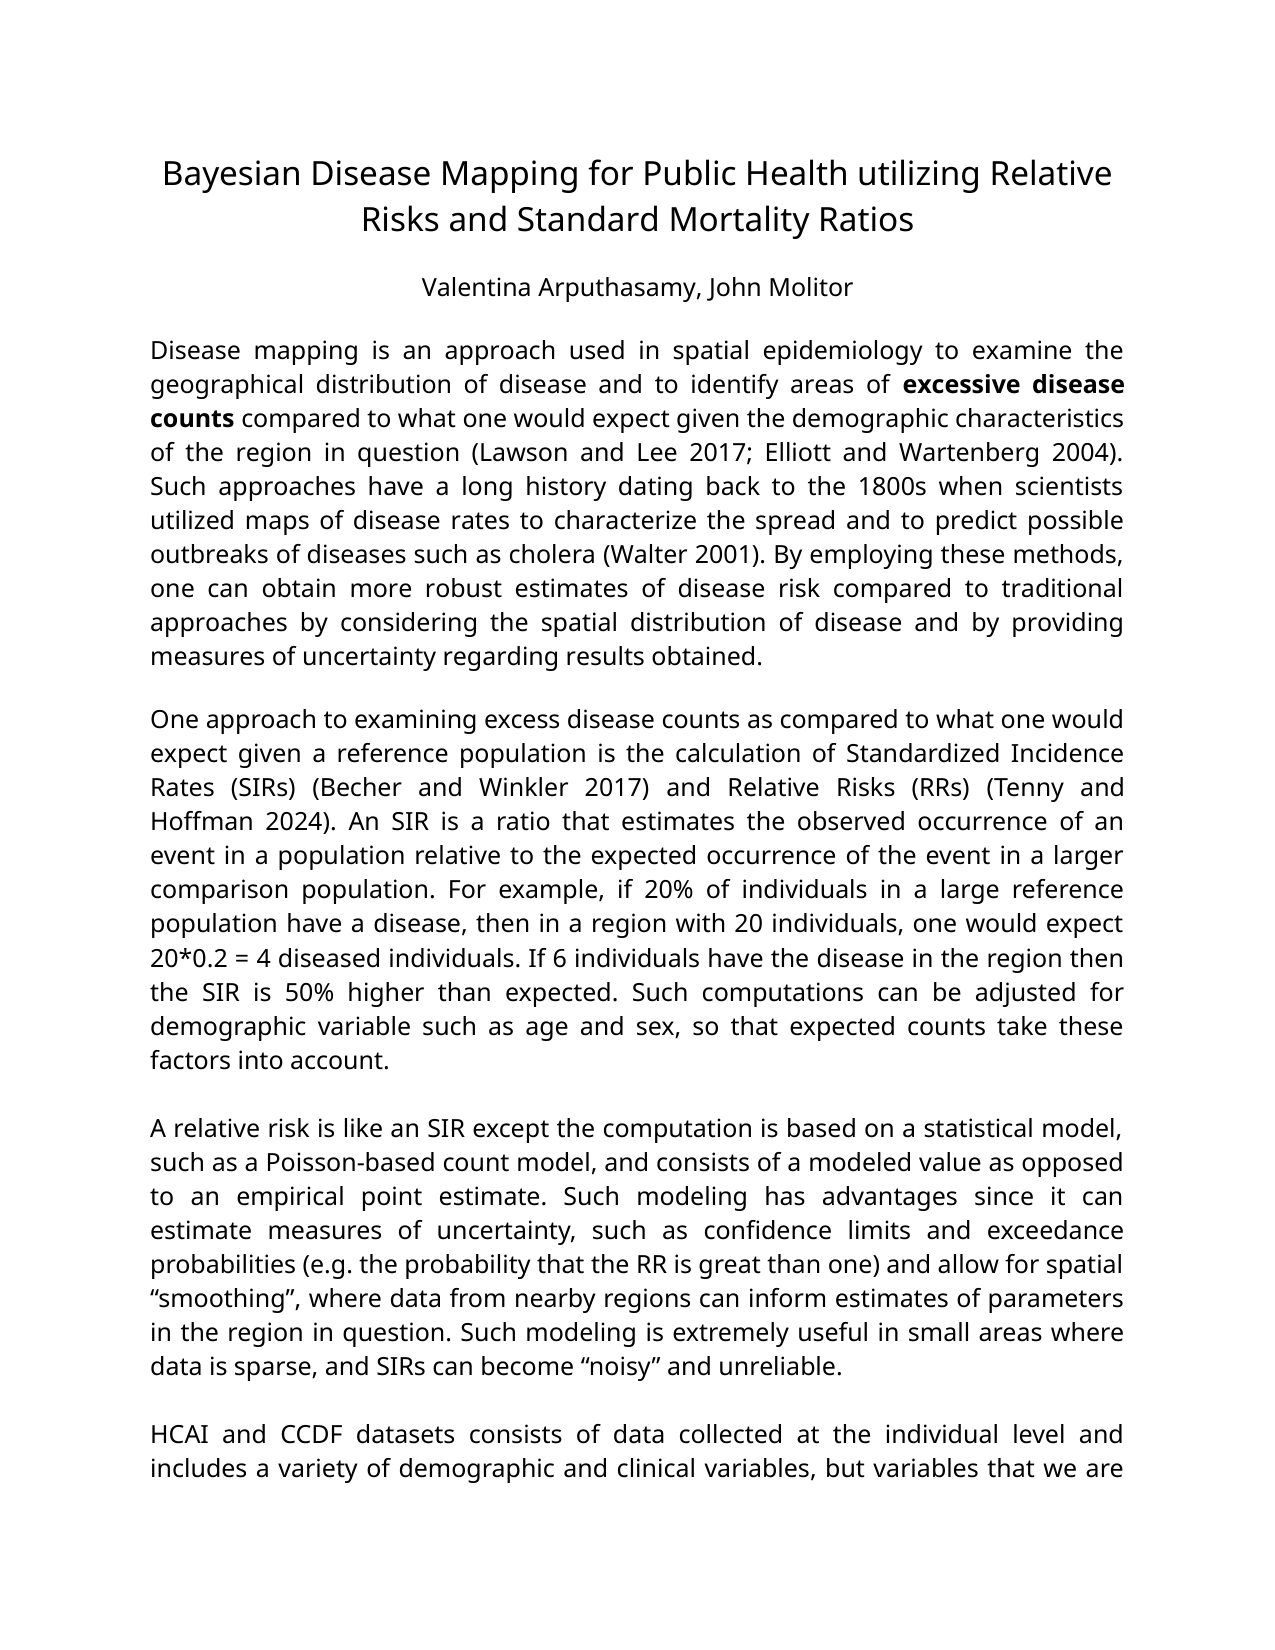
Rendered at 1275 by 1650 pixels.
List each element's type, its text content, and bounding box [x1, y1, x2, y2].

text One approach to examining excess disease counts as compared to what one would expect given a reference population is the calculation of Standardized Incidence Rates (SIRs) (Becher and Winkler 2017) and Relative Risks (RRs) (Tenny and Hoffman 2024). An SIR is a ratio that estimates the observed occurrence of an event in a population relative to the expected occurrence of the event in a larger comparison population. For example, if 20% of individuals in a large reference population have a disease, then in a region with 20 individuals, one would expect 20*0.2 = 4 diseased individuals. If 6 individuals have the disease in the region then the SIR is 50% higher than expected. Such computations can be adjusted for demographic variable such as age and sex, so that expected counts take these factors into account. [150, 702, 1125, 1076]
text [150, 1417, 1125, 1485]
text Valentina Arputhasamy, John Molitor [150, 269, 1125, 304]
text Bayesian Disease Mapping for Public Health utilizing Relative Risks and Standard Mortality Ratios [150, 150, 1125, 241]
text Disease mapping is an approach used in spatial epidemiology to examine the geographical distribution of disease and to identify areas of excessive disease counts compared to what one would expect given the demographic characteristics of the region in question (Lawson and Lee 2017; Elliott and Wartenberg 2004). Such approaches have a long history dating back to the 1800s when scientists utilized maps of disease rates to characterize the spread and to predict possible outbreaks of diseases such as cholera (Walter 2001). By employing these methods, one can obtain more robust estimates of disease risk compared to traditional approaches by considering the spatial distribution of disease and by providing measures of uncertainty regarding results obtained. [150, 332, 1125, 673]
text A relative risk is like an SIR except the computation is based on a statistical model, such as a Poisson-based count model, and consists of a modeled value as opposed to an empirical point estimate. Such modeling has advantages since it can estimate measures of uncertainty, such as confidence limits and exceedance probabilities (e.g. the probability that the RR is great than one) and allow for spatial “smoothing”, where data from nearby regions can inform estimates of parameters in the region in question. Such modeling is extremely useful in small areas where data is sparse, and SIRs can become “noisy” and unreliable. [150, 1111, 1125, 1383]
